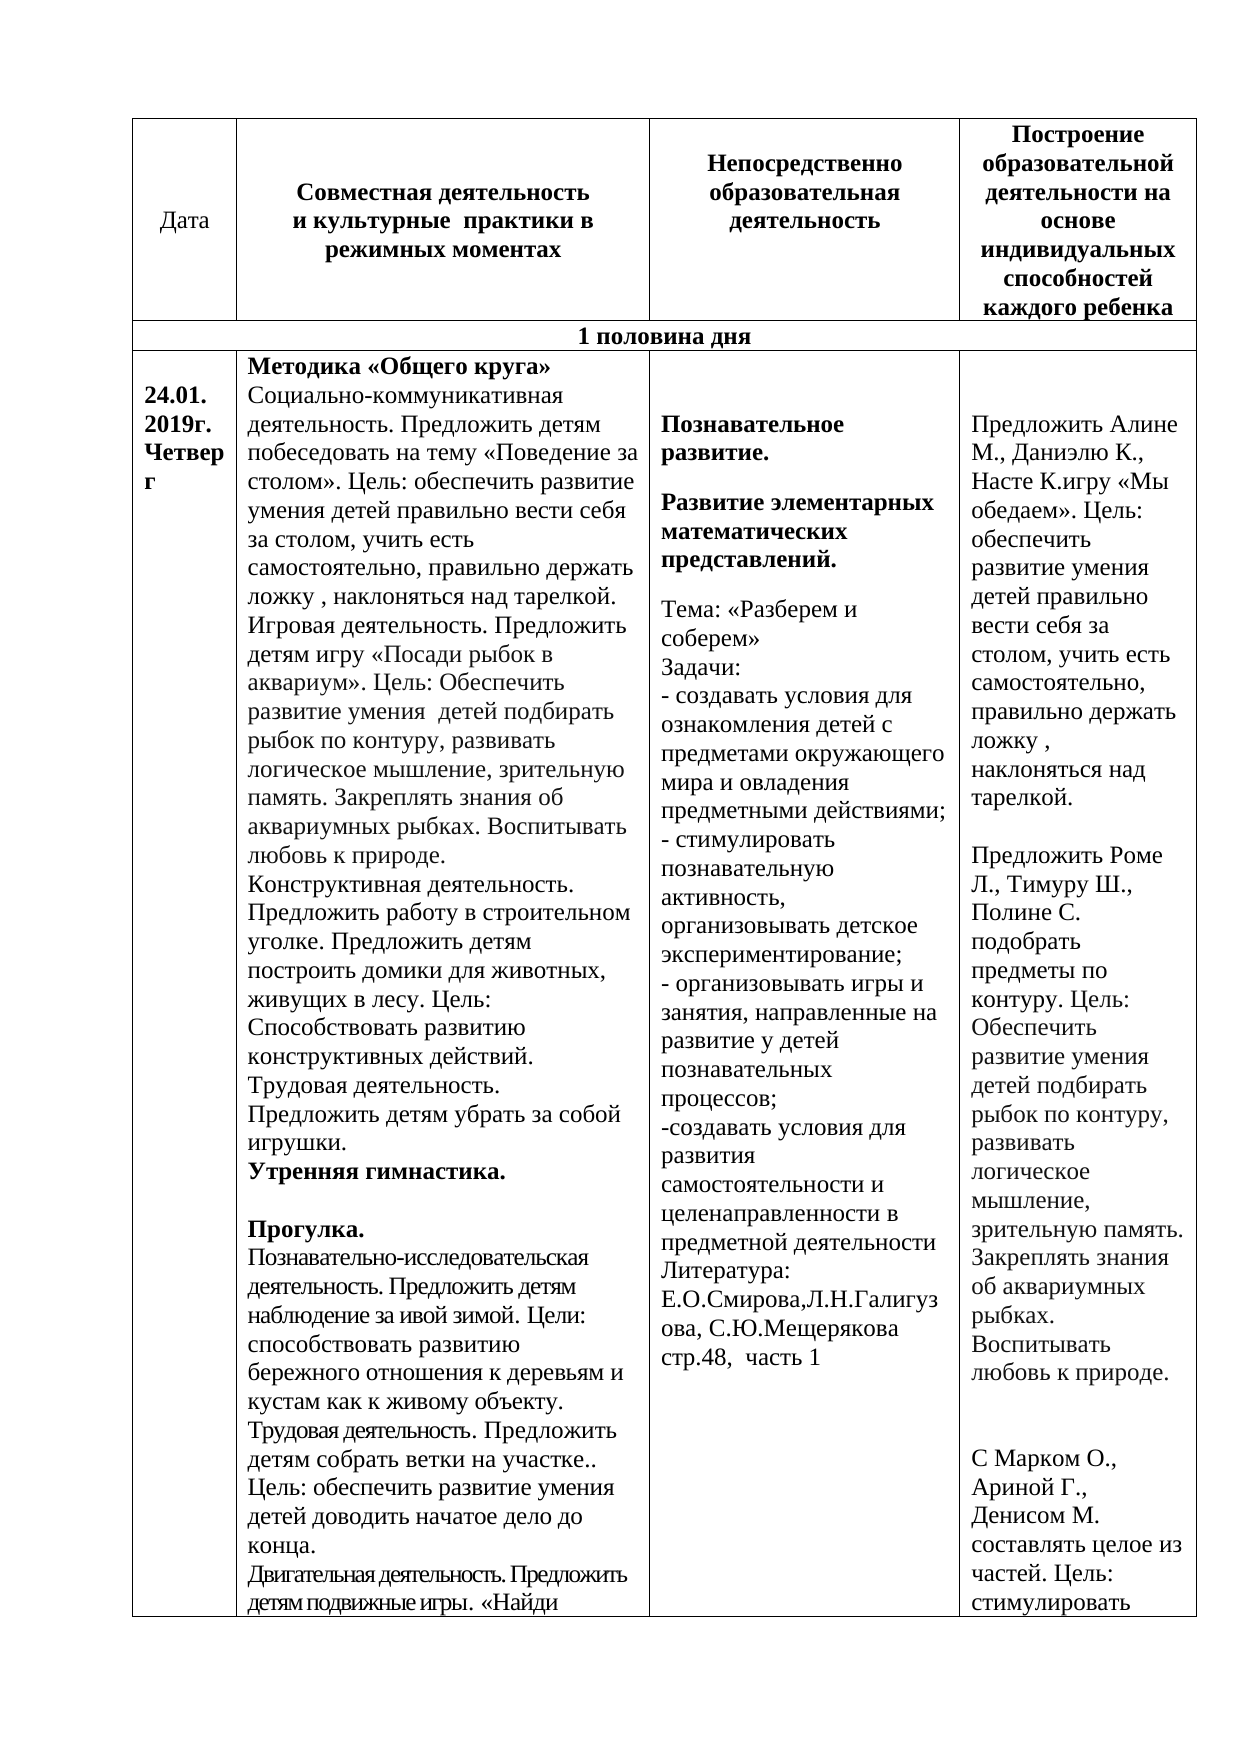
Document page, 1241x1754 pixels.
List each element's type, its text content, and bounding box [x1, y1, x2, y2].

table_header Непосредственно образовательная деятельность [650, 119, 959, 320]
table_header Дата [133, 119, 236, 320]
table_header Совместная деятельность и культурные практики в режимных моментах [237, 119, 649, 320]
table_header Построение образовательной деятельности на основе индивидуальных способностей каждого ребенка [960, 119, 1196, 320]
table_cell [237, 351, 649, 1616]
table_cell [133, 351, 236, 1616]
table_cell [960, 351, 1196, 1616]
table_cell 1 половина дня [133, 321, 1196, 350]
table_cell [650, 351, 959, 1616]
